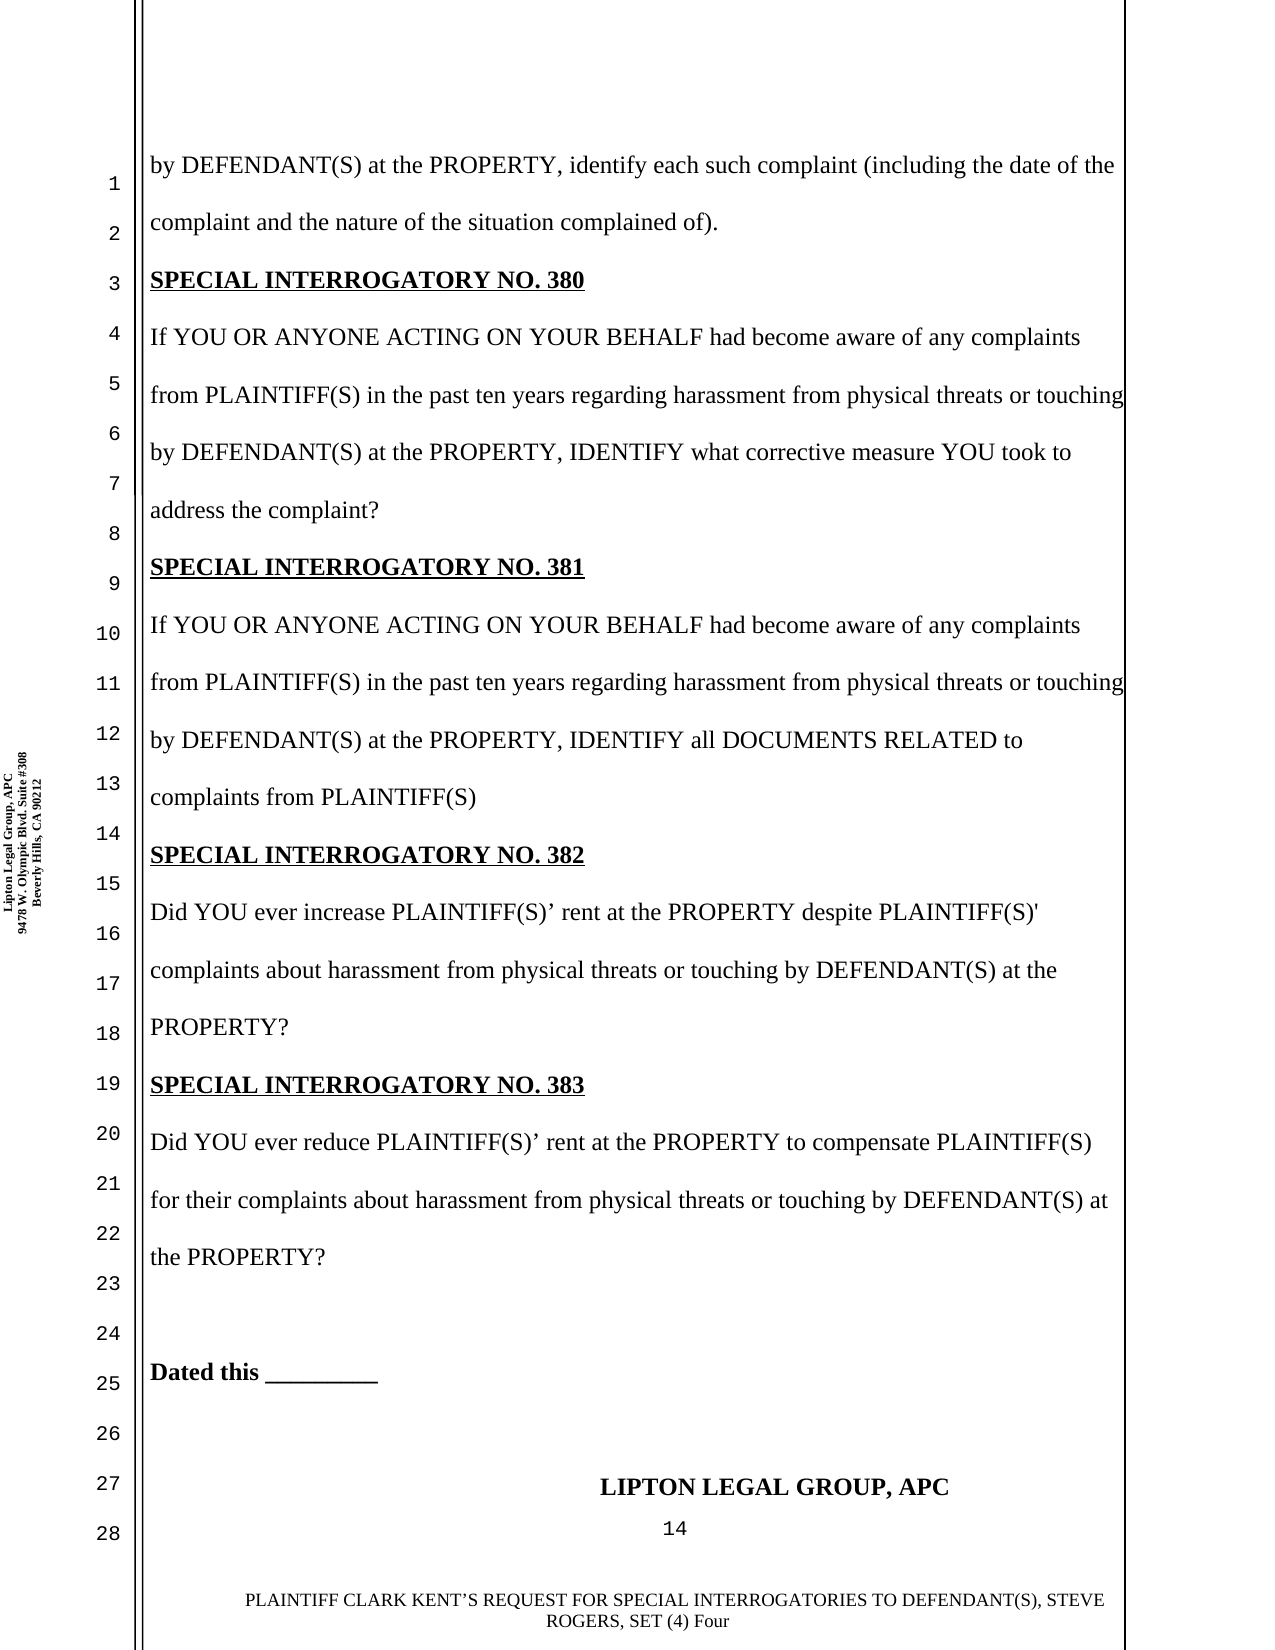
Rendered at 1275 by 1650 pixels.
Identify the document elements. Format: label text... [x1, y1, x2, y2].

text SPECIAL INTERROGATORY NO. 381 [150, 552, 1125, 581]
text SPECIAL INTERROGATORY NO. 382 [150, 840, 1125, 869]
text Did YOU ever increase PLAINTIFF(S)’ rent at the PROPERTY despite PLAINTIFF(S)' complaints about harassment from physical threats or touching by DEFENDANT(S) at the PROPERTY? [150, 897, 1125, 1041]
text Did YOU ever reduce PLAINTIFF(S)’ rent at the PROPERTY to compensate PLAINTIFF(S) for their complaints about harassment from physical threats or touching by DEFENDANT(S) at the PROPERTY? [150, 1127, 1125, 1271]
list Dated this _________ [150, 1357, 1125, 1386]
text SPECIAL INTERROGATORY NO. 380 [150, 265, 1125, 294]
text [150, 150, 1125, 236]
text If YOU OR ANYONE ACTING ON YOUR BEHALF had become aware of any complaints from PLAINTIFF(S) in the past ten years regarding harassment from physical threats or touching by DEFENDANT(S) at the PROPERTY, IDENTIFY what corrective measure YOU took to address the complaint? [150, 322, 1125, 524]
text LIPTON LEGAL GROUP, APC [150, 1472, 1125, 1501]
text If YOU OR ANYONE ACTING ON YOUR BEHALF had become aware of any complaints from PLAINTIFF(S) in the past ten years regarding harassment from physical threats or touching by DEFENDANT(S) at the PROPERTY, IDENTIFY all DOCUMENTS RELATED to complaints from PLAINTIFF(S) [150, 610, 1125, 811]
text SPECIAL INTERROGATORY NO. 383 [150, 1070, 1125, 1099]
